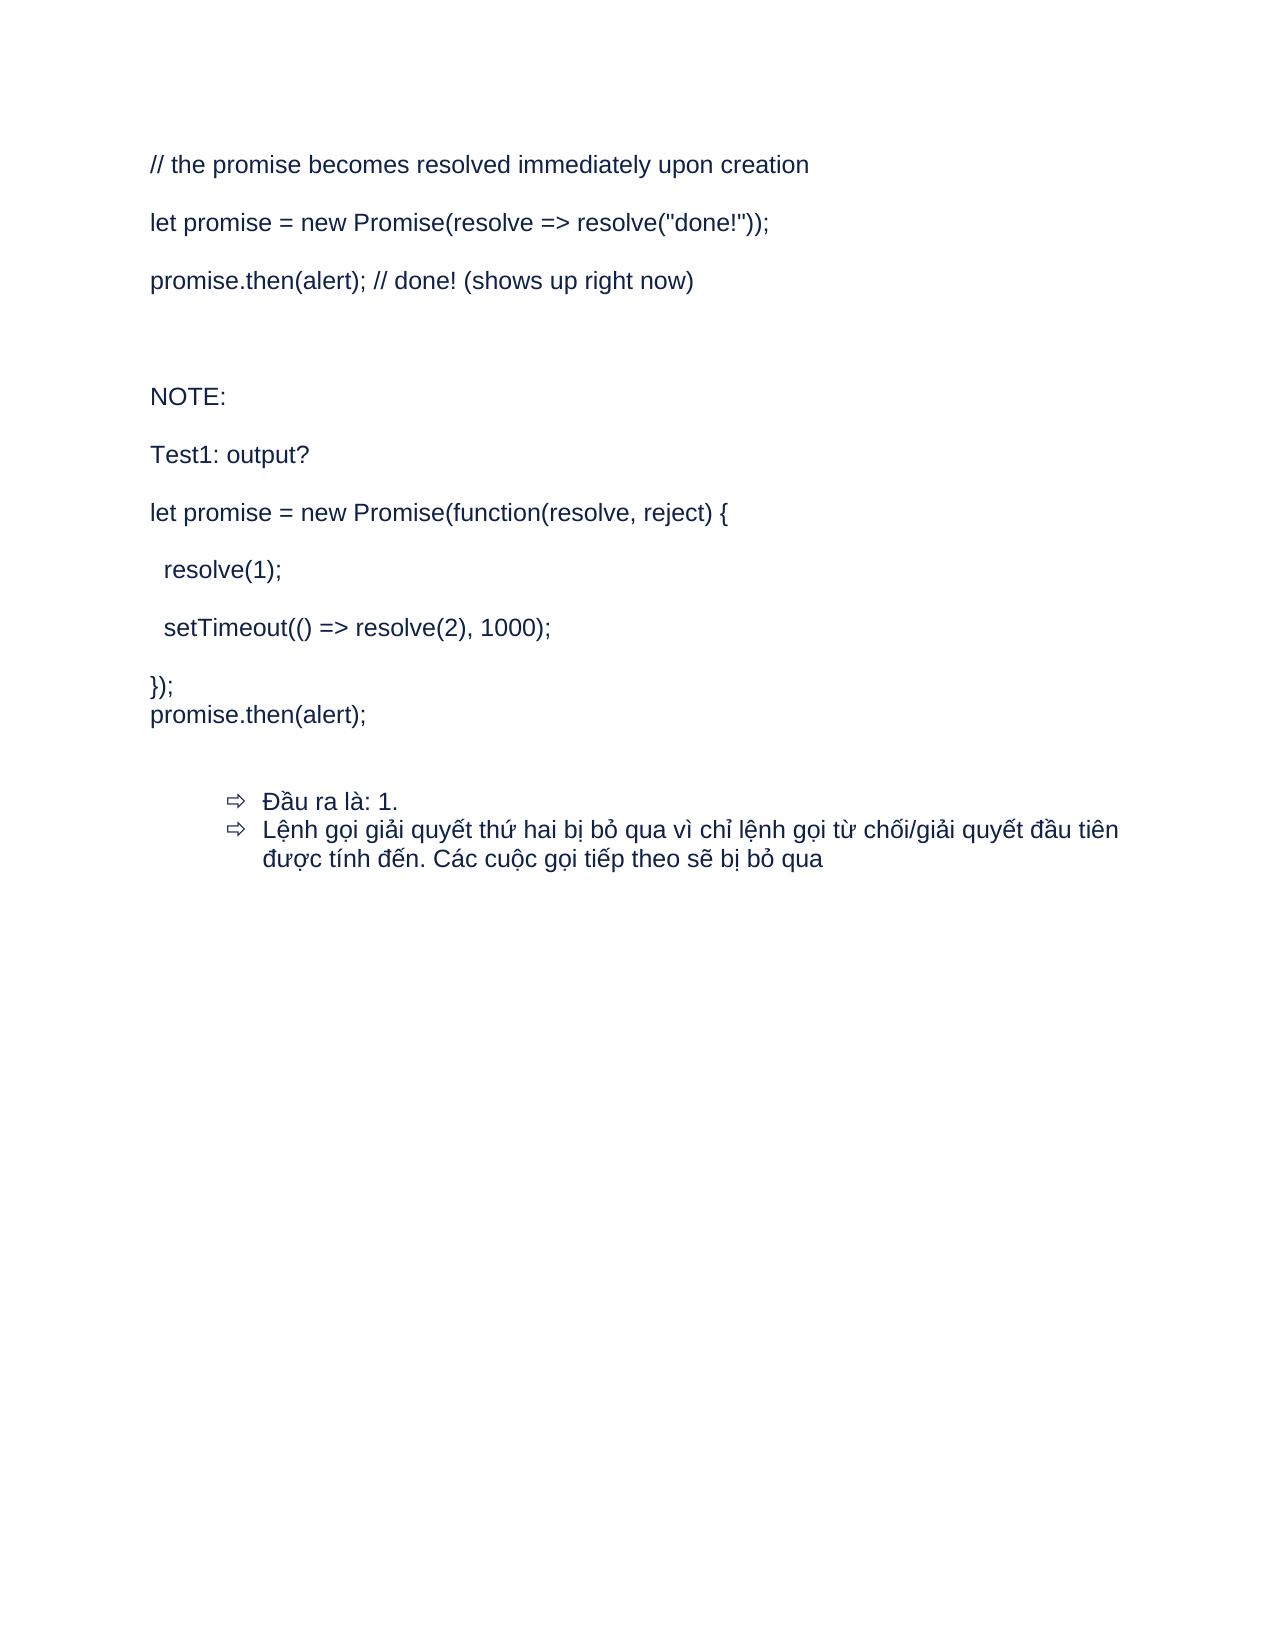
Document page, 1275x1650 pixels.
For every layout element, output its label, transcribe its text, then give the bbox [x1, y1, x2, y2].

text promise.then(alert); // done! (shows up right now) [150, 266, 1125, 294]
text let promise = new Promise(function(resolve, reject) { [150, 497, 1125, 526]
text promise.then(alert); [150, 700, 1125, 729]
text // the promise becomes resolved immediately upon creation [150, 150, 1125, 179]
text NOTE: [150, 382, 1125, 410]
list Đầu ra là: 1. [225, 787, 1125, 816]
text setTimeout(() => resolve(2), 1000); [150, 613, 1125, 642]
list Lệnh gọi giải quyết thứ hai bị bỏ qua vì chỉ lệnh gọi từ chối/giải quyết đầu tiên được tính đến. Các cuộc gọi tiếp theo sẽ bị bỏ qua [225, 845, 1125, 902]
text }); [150, 671, 1125, 700]
text let promise = new Promise(resolve => resolve("done!")); [150, 208, 1125, 237]
text Test1: output? [150, 439, 1125, 468]
text resolve(1); [150, 555, 1125, 584]
